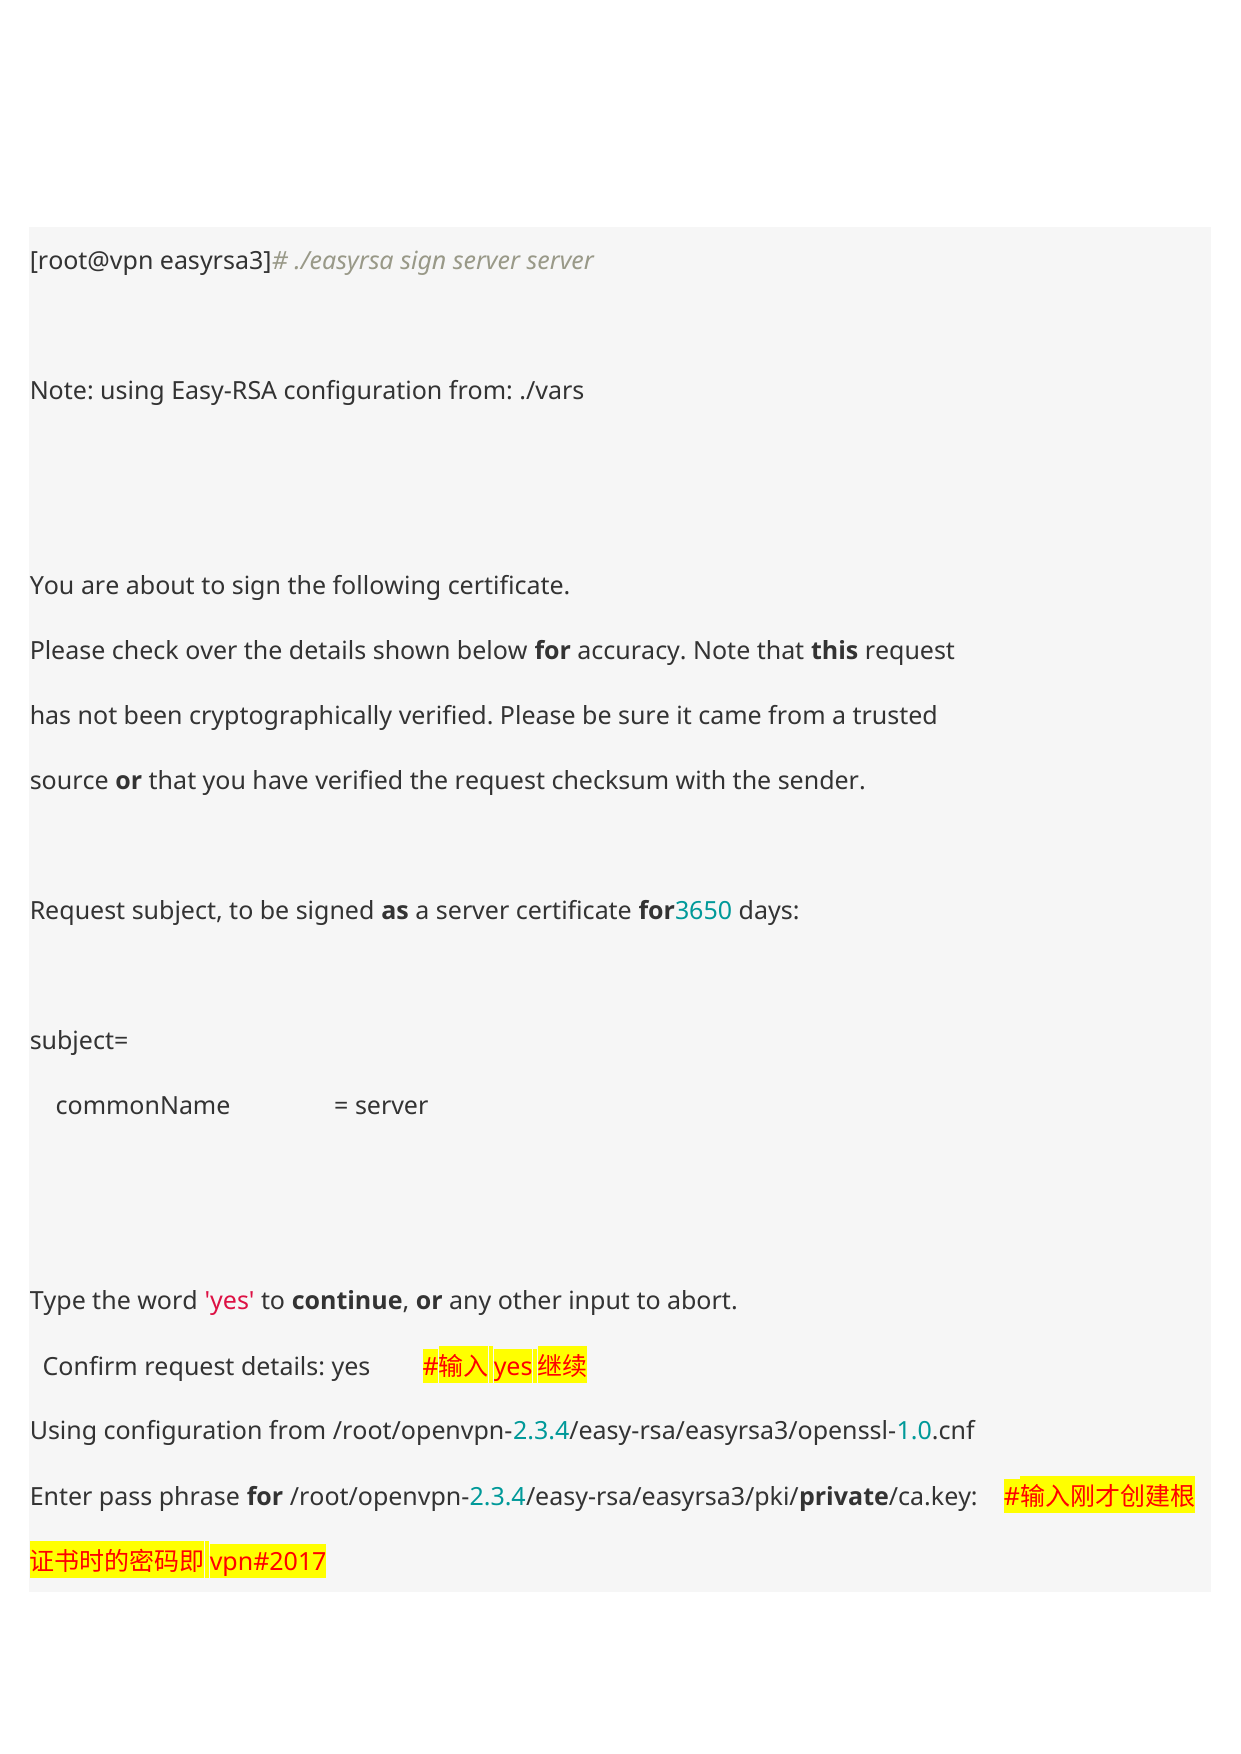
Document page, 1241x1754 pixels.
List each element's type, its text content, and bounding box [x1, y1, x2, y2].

text [root@vpn easyrsa3]# ./easyrsa sign server server [29, 227, 1211, 292]
text Confirm request details: yes #输入yes继续 [29, 1332, 1211, 1397]
text Please check over the details shown below for accuracy. Note that this request [29, 617, 1211, 682]
text source or that you have verified the request checksum with the sender. [29, 747, 1211, 812]
text Request subject, to be signed as a server certificate for3650 days: [29, 877, 1211, 942]
text Type the word 'yes' to continue, or any other input to abort. [29, 1267, 1211, 1332]
text Using configuration from /root/openvpn-2.3.4/easy-rsa/easyrsa3/openssl-1.0.cnf [29, 1397, 1211, 1462]
text subject= [29, 1007, 1211, 1072]
text commonName = server [29, 1072, 1211, 1137]
text Enter pass phrase for /root/openvpn-2.3.4/easy-rsa/easyrsa3/pki/private/ca.key: #输入刚才创建根证书时的密码即vpn#2017 [29, 1462, 1211, 1592]
text Note: using Easy-RSA configuration from: ./vars [29, 357, 1211, 422]
text has not been cryptographically verified. Please be sure it came from a trusted [29, 682, 1211, 747]
text You are about to sign the following certificate. [29, 552, 1211, 617]
